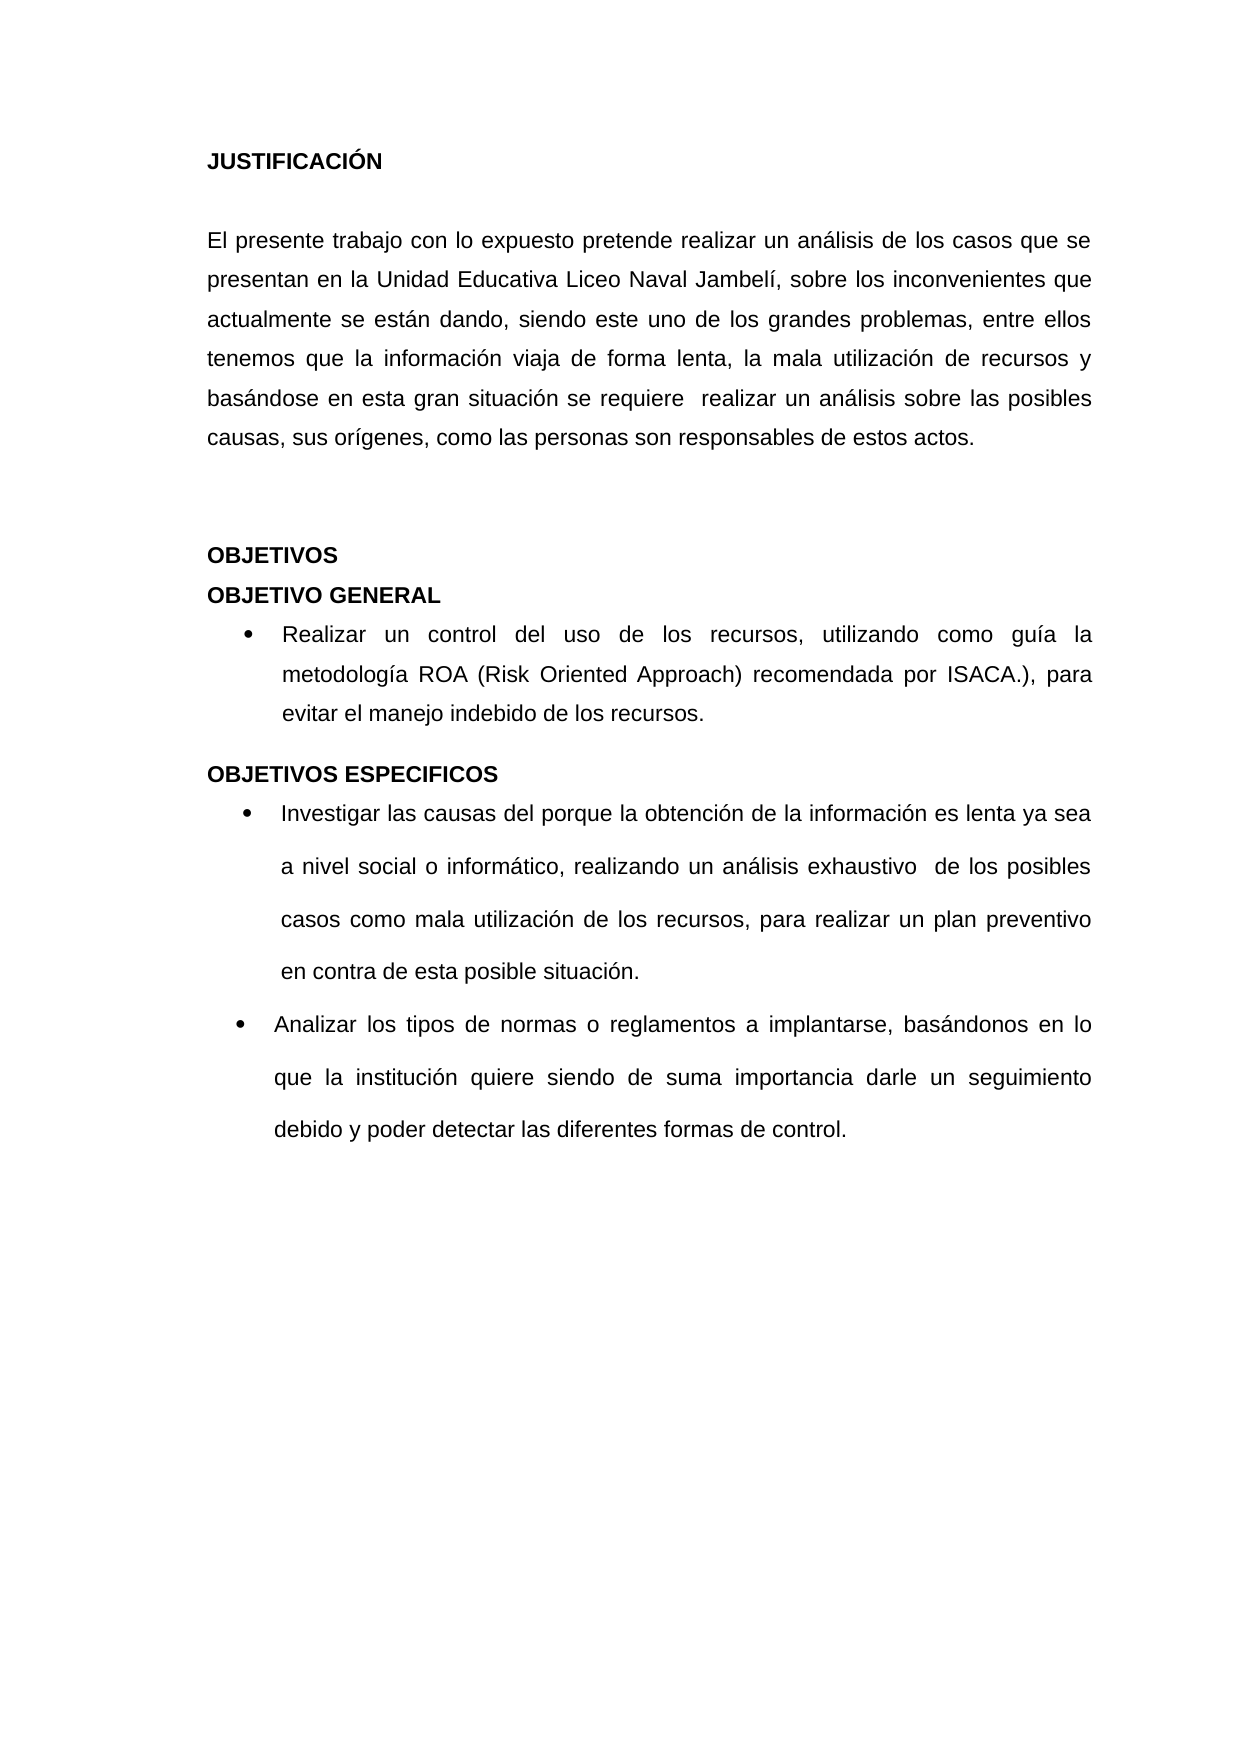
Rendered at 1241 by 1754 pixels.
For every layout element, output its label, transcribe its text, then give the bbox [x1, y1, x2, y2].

list Analizar los tipos de normas o reglamentos a implantarse, basándonos en lo que la institución quiere siendo de suma importancia darle un seguimiento debido y poder detectar las diferentes formas de control. [236, 1011, 1092, 1143]
list OBJETIVO GENERAL [207, 582, 1092, 608]
text JUSTIFICACIÓN [207, 148, 1092, 174]
list Realizar un control del uso de los recursos, utilizando como guía la metodología ROA (Risk Oriented Approach) recomendada por ISACA.), para evitar el manejo indebido de los recursos. [244, 621, 1092, 727]
list OBJETIVOS ESPECIFICOS [207, 761, 1092, 787]
text OBJETIVOS [207, 542, 1092, 569]
list Investigar las causas del porque la obtención de la información es lenta ya sea a nivel social o informático, realizando un análisis exhaustivo de los posibles casos como mala utilización de los recursos, para realizar un plan preventivo en contra de esta posible situación. [243, 800, 1092, 985]
text El presente trabajo con lo expuesto pretende realizar un análisis de los casos que se presentan en la Unidad Educativa Liceo Naval Jambelí, sobre los inconvenientes que actualmente se están dando, siendo este uno de los grandes problemas, entre ellos tenemos que la información viaja de forma lenta, la mala utilización de recursos y basándose en esta gran situación se requiere realizar un análisis sobre las posibles causas, sus orígenes, como las personas son responsables de estos actos. [207, 227, 1092, 450]
